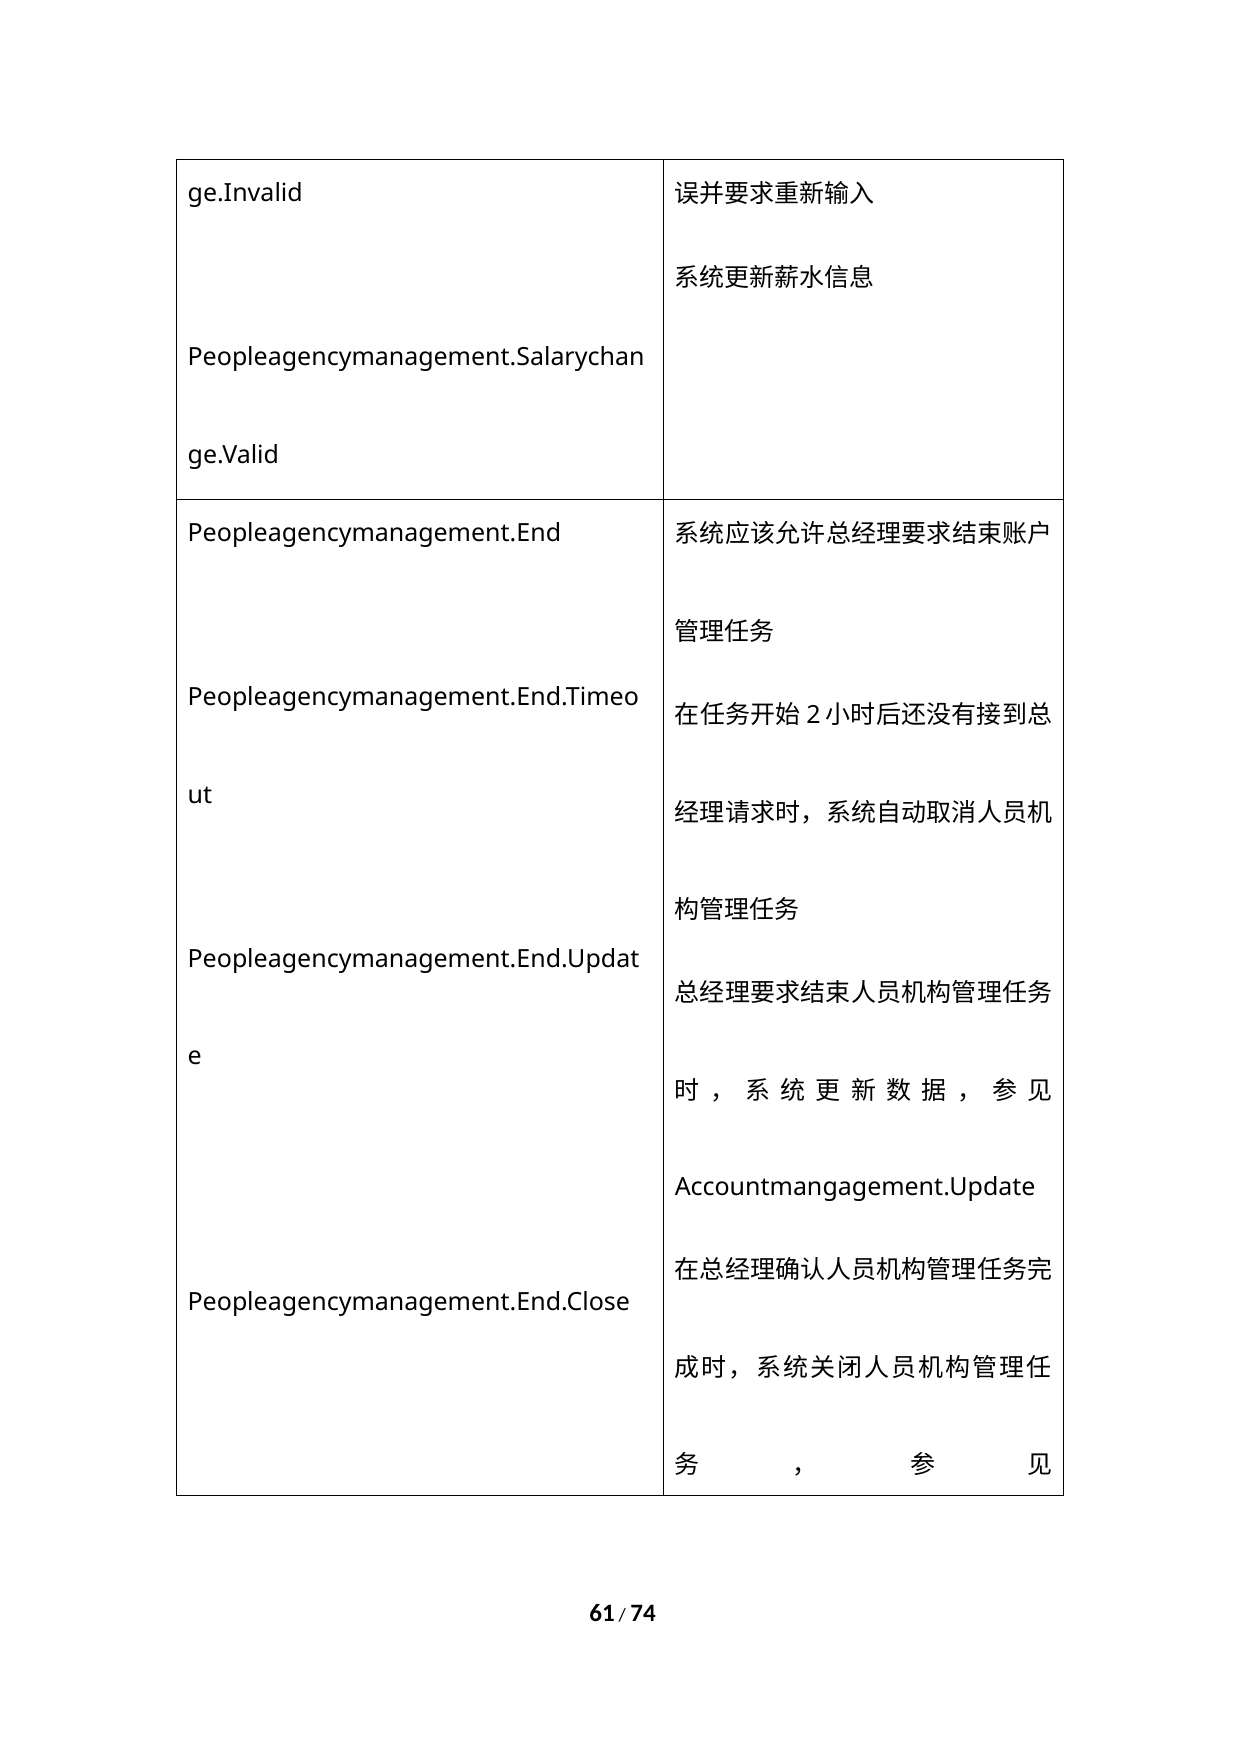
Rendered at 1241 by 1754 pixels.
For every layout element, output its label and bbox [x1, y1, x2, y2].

table_cell [177, 500, 663, 1495]
table_cell [664, 160, 1063, 498]
table_cell [177, 160, 663, 498]
table_cell [664, 500, 1063, 1495]
